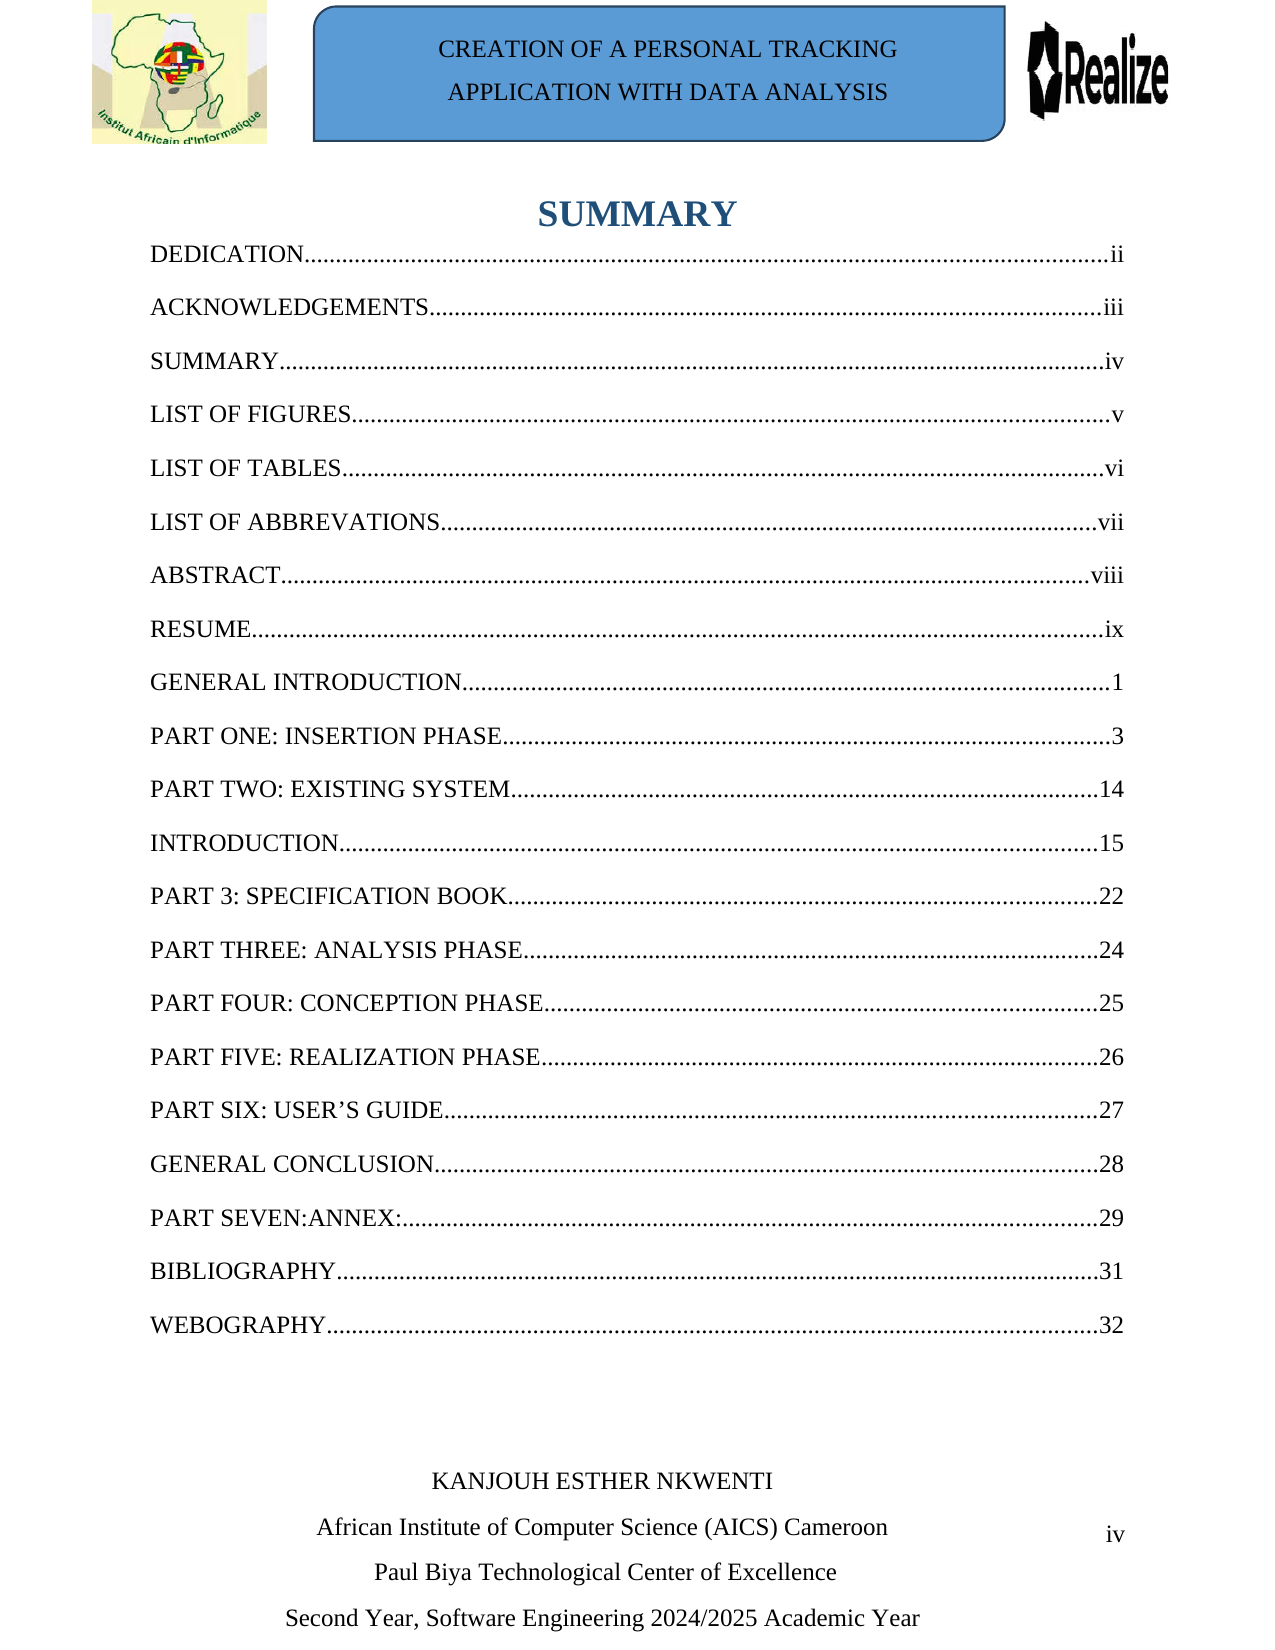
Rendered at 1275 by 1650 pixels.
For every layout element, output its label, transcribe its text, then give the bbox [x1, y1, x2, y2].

text RESUME ix [150, 614, 1125, 642]
text GENERAL INTRODUCTION 1 [150, 667, 1125, 696]
text PART ONE: INSERTION PHASE 3 [150, 721, 1125, 749]
text GENERAL CONCLUSION 28 [150, 1149, 1125, 1178]
text PART SIX: USER’S GUIDE 27 [150, 1096, 1125, 1124]
text SUMMARY iv [150, 346, 1125, 375]
text WEBOGRAPHY 32 [150, 1310, 1125, 1338]
text PART 3: SPECIFICATION BOOK 22 [150, 881, 1125, 910]
text ACKNOWLEDGEMENTS iii [150, 292, 1125, 321]
text LIST OF FIGURES v [150, 399, 1125, 428]
text DEDICATION ii [150, 239, 1125, 268]
text INTRODUCTION 15 [150, 828, 1125, 857]
picture [92, 0, 267, 144]
subtitle SUMMARY [150, 192, 1125, 235]
text PART FIVE: REALIZATION PHASE 26 [150, 1042, 1125, 1071]
text PART THREE: ANALYSIS PHASE 24 [150, 935, 1125, 964]
picture [1027, 21, 1169, 121]
text PART SEVEN:ANNEX: 29 [150, 1203, 1125, 1231]
text BIBLIOGRAPHY 31 [150, 1256, 1125, 1285]
text ABSTRACT viii [150, 560, 1125, 589]
text PART TWO: EXISTING SYSTEM 14 [150, 774, 1125, 803]
text LIST OF TABLES vi [150, 453, 1125, 482]
text LIST OF ABBREVATIONS vii [150, 507, 1125, 535]
text PART FOUR: CONCEPTION PHASE 25 [150, 988, 1125, 1017]
